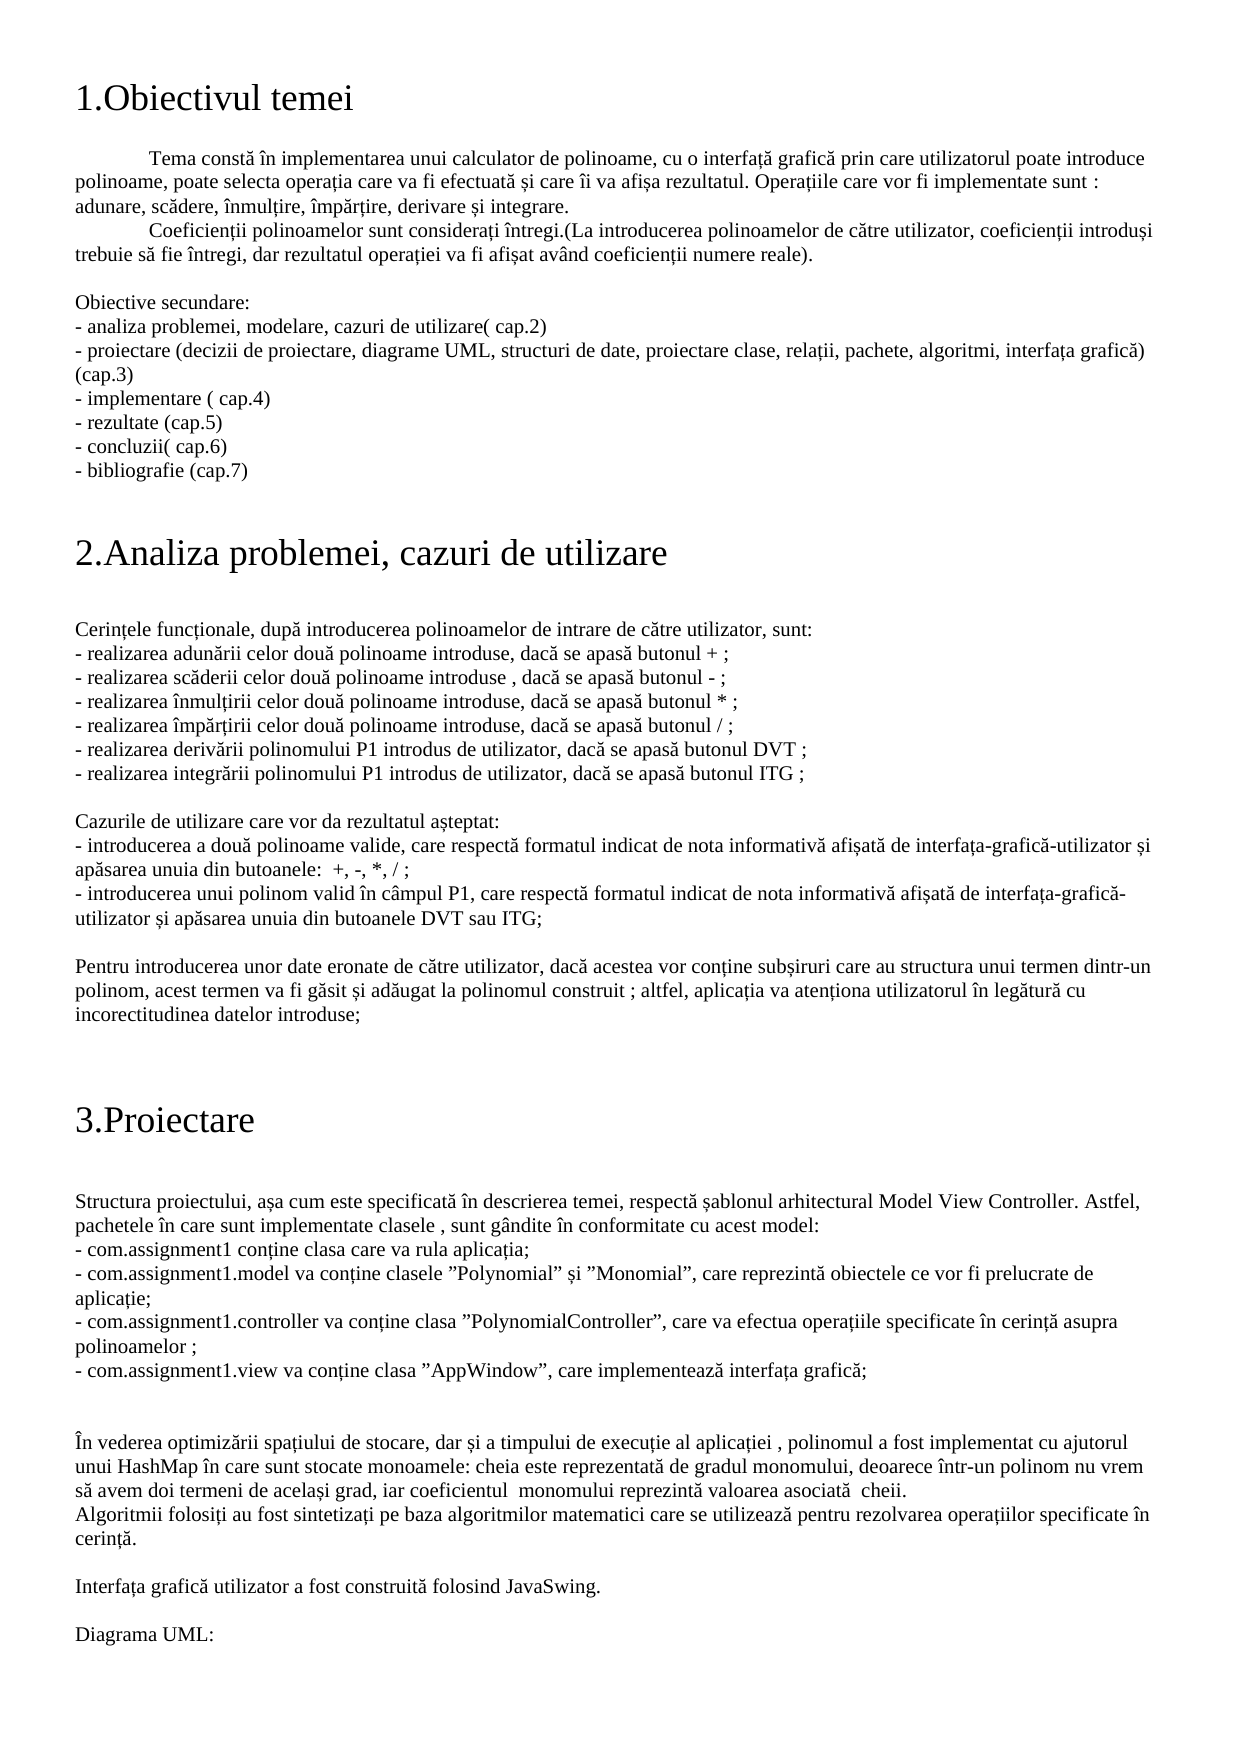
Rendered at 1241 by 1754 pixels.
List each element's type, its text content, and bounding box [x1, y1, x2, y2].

text - realizarea împărțirii celor două polinoame introduse, dacă se apasă butonul / ; [75, 713, 1165, 737]
text Coeficienții polinoamelor sunt considerați întregi.(La introducerea polinoamelor de către utilizator, coeficienții introduși trebuie să fie întregi, dar rezultatul operației va fi afișat având coeficienții numere reale). [75, 218, 1165, 266]
text - com.assignment1.view va conține clasa ”AppWindow”, care implementează interfața grafică; [75, 1358, 1165, 1382]
text Obiective secundare: [75, 290, 1165, 314]
text Diagrama UML: [75, 1622, 1165, 1646]
text - implementare ( cap.4) [75, 386, 1165, 410]
text Cazurile de utilizare care vor da rezultatul așteptat: [75, 809, 1165, 833]
text - com.assignment1.model va conține clasele ”Polynomial” și ”Monomial”, care reprezintă obiectele ce vor fi prelucrate de aplicație; [75, 1261, 1165, 1309]
text - com.assignment1 conține clasa care va rula aplicația; [75, 1237, 1165, 1261]
text - bibliografie (cap.7) [75, 458, 1165, 482]
text - introducerea unui polinom valid în câmpul P1, care respectă formatul indicat de nota informativă afișată de interfața-grafică-utilizator și apăsarea unuia din butoanele DVT sau ITG; [75, 881, 1165, 929]
text - realizarea scăderii celor două polinoame introduse , dacă se apasă butonul - ; [75, 665, 1165, 689]
text - com.assignment1.controller va conține clasa ”PolynomialController”, care va efectua operațiile specificate în cerință asupra polinoamelor ; [75, 1309, 1165, 1358]
text Interfața grafică utilizator a fost construită folosind JavaSwing. [75, 1574, 1165, 1598]
text 3.Proiectare [75, 1098, 1165, 1141]
text - rezultate (cap.5) [75, 410, 1165, 434]
text - proiectare (decizii de proiectare, diagrame UML, structuri de date, proiectare clase, relații, pachete, algoritmi, interfața grafică) (cap.3) [75, 338, 1165, 386]
text - realizarea adunării celor două polinoame introduse, dacă se apasă butonul + ; [75, 641, 1165, 665]
text - introducerea a două polinoame valide, care respectă formatul indicat de nota informativă afișată de interfața-grafică-utilizator și apăsarea unuia din butoanele: +, -, *, / ; [75, 833, 1165, 881]
text Pentru introducerea unor date eronate de către utilizator, dacă acestea vor conține subșiruri care au structura unui termen dintr-un polinom, acest termen va fi găsit și adăugat la polinomul construit ; altfel, aplicația va atenționa utilizatorul în legătură cu incorectitudinea datelor introduse; [75, 953, 1165, 1026]
text - realizarea derivării polinomului P1 introdus de utilizator, dacă se apasă butonul DVT ; [75, 737, 1165, 761]
text - realizarea înmulțirii celor două polinoame introduse, dacă se apasă butonul * ; [75, 689, 1165, 713]
text În vederea optimizării spațiului de stocare, dar și a timpului de execuție al aplicației , polinomul a fost implementat cu ajutorul unui HashMap în care sunt stocate monoamele: cheia este reprezentată de gradul monomului, deoarece într-un polinom nu vrem să avem doi termeni de același grad, iar coeficientul monomului reprezintă valoarea asociată cheii. [75, 1430, 1165, 1502]
text Structura proiectului, așa cum este specificată în descrierea temei, respectă șablonul arhitectural Model View Controller. Astfel, pachetele în care sunt implementate clasele , sunt gândite în conformitate cu acest model: [75, 1189, 1165, 1237]
text - concluzii( cap.6) [75, 434, 1165, 458]
text - realizarea integrării polinomului P1 introdus de utilizator, dacă se apasă butonul ITG ; [75, 761, 1165, 785]
text - analiza problemei, modelare, cazuri de utilizare( cap.2) [75, 314, 1165, 338]
text Tema constă în implementarea unui calculator de polinoame, cu o interfață grafică prin care utilizatorul poate introduce polinoame, poate selecta operația care va fi efectuată și care îi va afișa rezultatul. Operațiile care vor fi implementate sunt : adunare, scădere, înmulțire, împărțire, derivare și integrare. [75, 145, 1165, 218]
text Algoritmii folosiți au fost sintetizați pe baza algoritmilor matematici care se utilizează pentru rezolvarea operațiilor specificate în cerință. [75, 1502, 1165, 1550]
text Cerințele funcționale, după introducerea polinoamelor de intrare de către utilizator, sunt: [75, 617, 1165, 641]
text 2.Analiza problemei, cazuri de utilizare [75, 530, 1165, 573]
text 1.Obiectivul temei [75, 75, 1165, 118]
